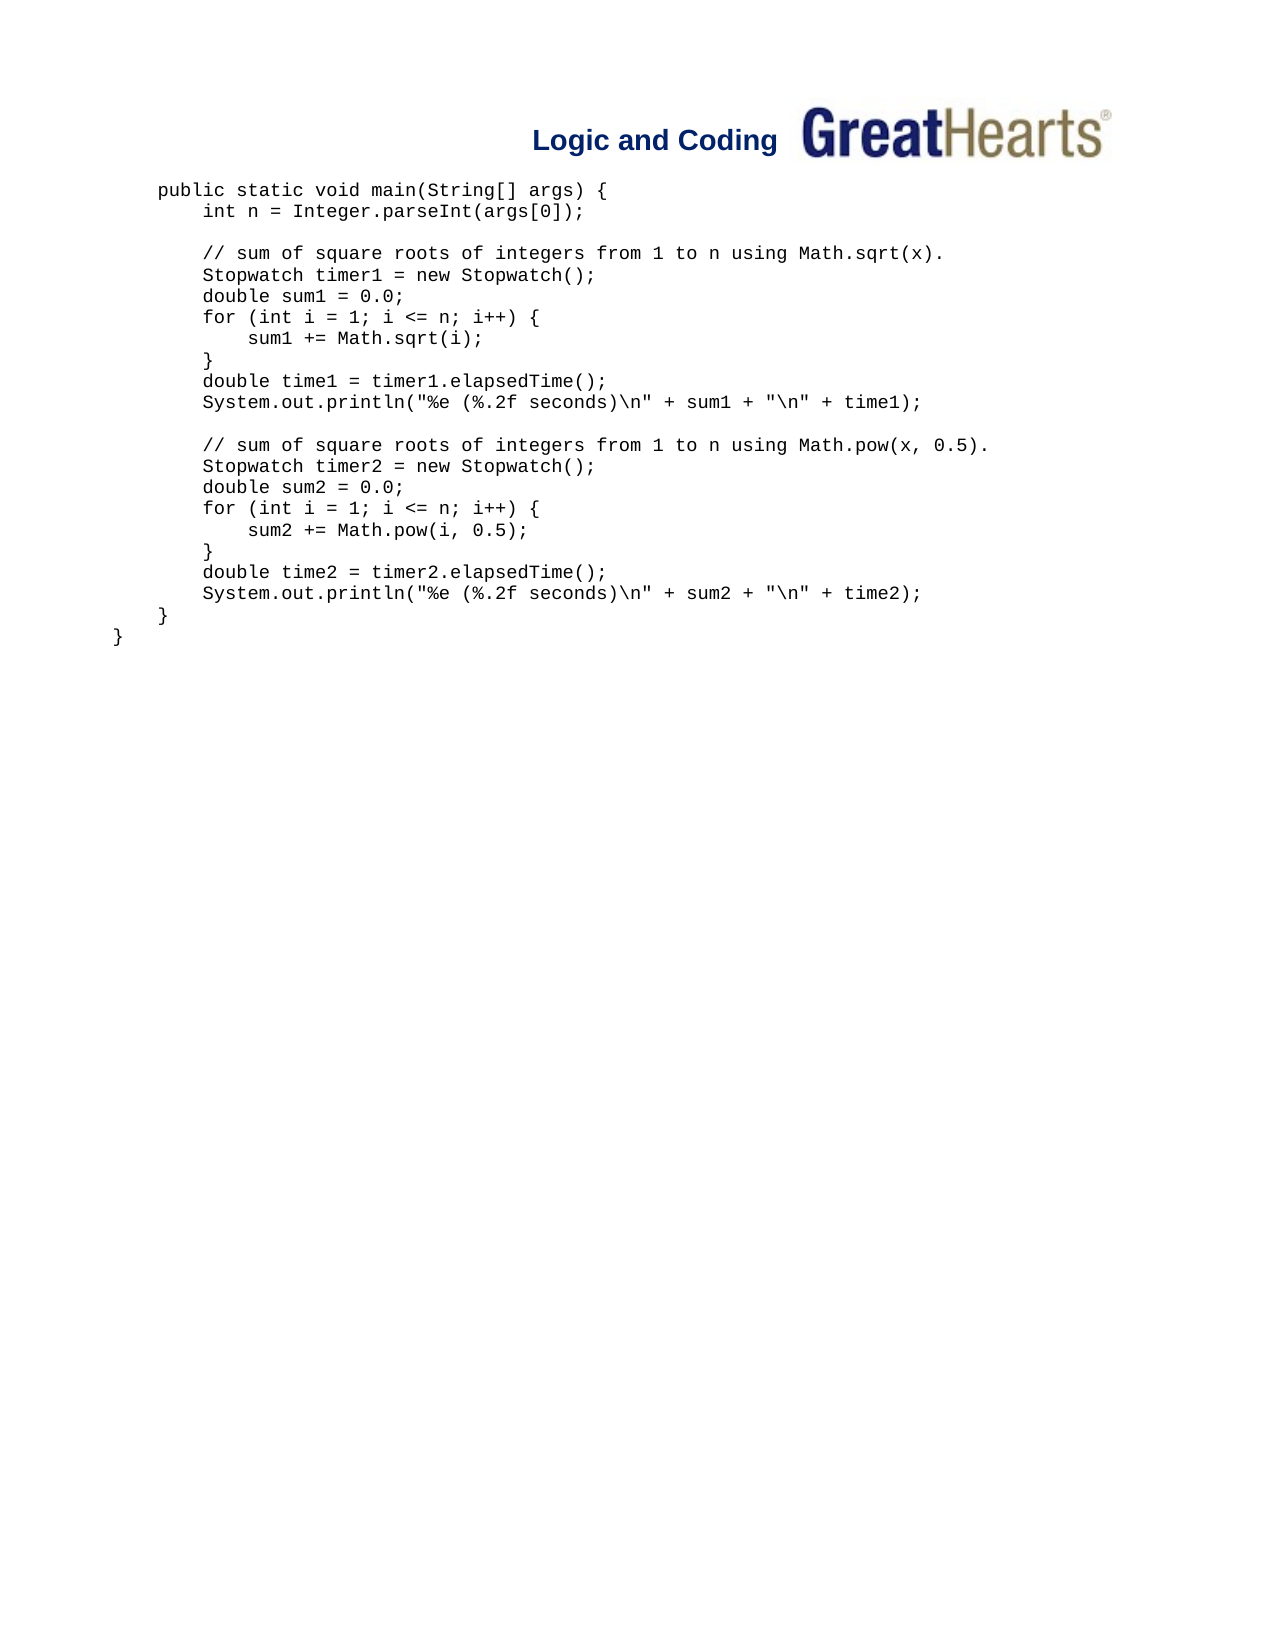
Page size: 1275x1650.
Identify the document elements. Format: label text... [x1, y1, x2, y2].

text System.out.println("%e (%.2f seconds)\n" + sum2 + "\n" + time2); [112, 584, 1125, 605]
text // sum of square roots of integers from 1 to n using Math.sqrt(x). [112, 244, 1125, 265]
text double sum2 = 0.0; [112, 478, 1125, 499]
picture [786, 97, 1122, 162]
text double time1 = timer1.elapsedTime(); [112, 372, 1125, 393]
text double time2 = timer2.elapsedTime(); [112, 563, 1125, 584]
text for (int i = 1; i <= n; i++) { [112, 499, 1125, 520]
text } [112, 542, 1125, 563]
text } [112, 350, 1125, 372]
text Stopwatch timer2 = new Stopwatch(); [112, 457, 1125, 478]
text for (int i = 1; i <= n; i++) { [112, 308, 1125, 329]
text int n = Integer.parseInt(args[0]); [112, 202, 1125, 223]
text // sum of square roots of integers from 1 to n using Math.pow(x, 0.5). [112, 435, 1125, 457]
text } [112, 605, 1125, 627]
text sum1 += Math.sqrt(i); [112, 329, 1125, 350]
text double sum1 = 0.0; [112, 287, 1125, 308]
text System.out.println("%e (%.2f seconds)\n" + sum1 + "\n" + time1); [112, 393, 1125, 414]
text } [112, 627, 1125, 648]
text public static void main(String[] args) { [112, 180, 1125, 202]
text sum2 += Math.pow(i, 0.5); [112, 520, 1125, 542]
text Stopwatch timer1 = new Stopwatch(); [112, 265, 1125, 287]
